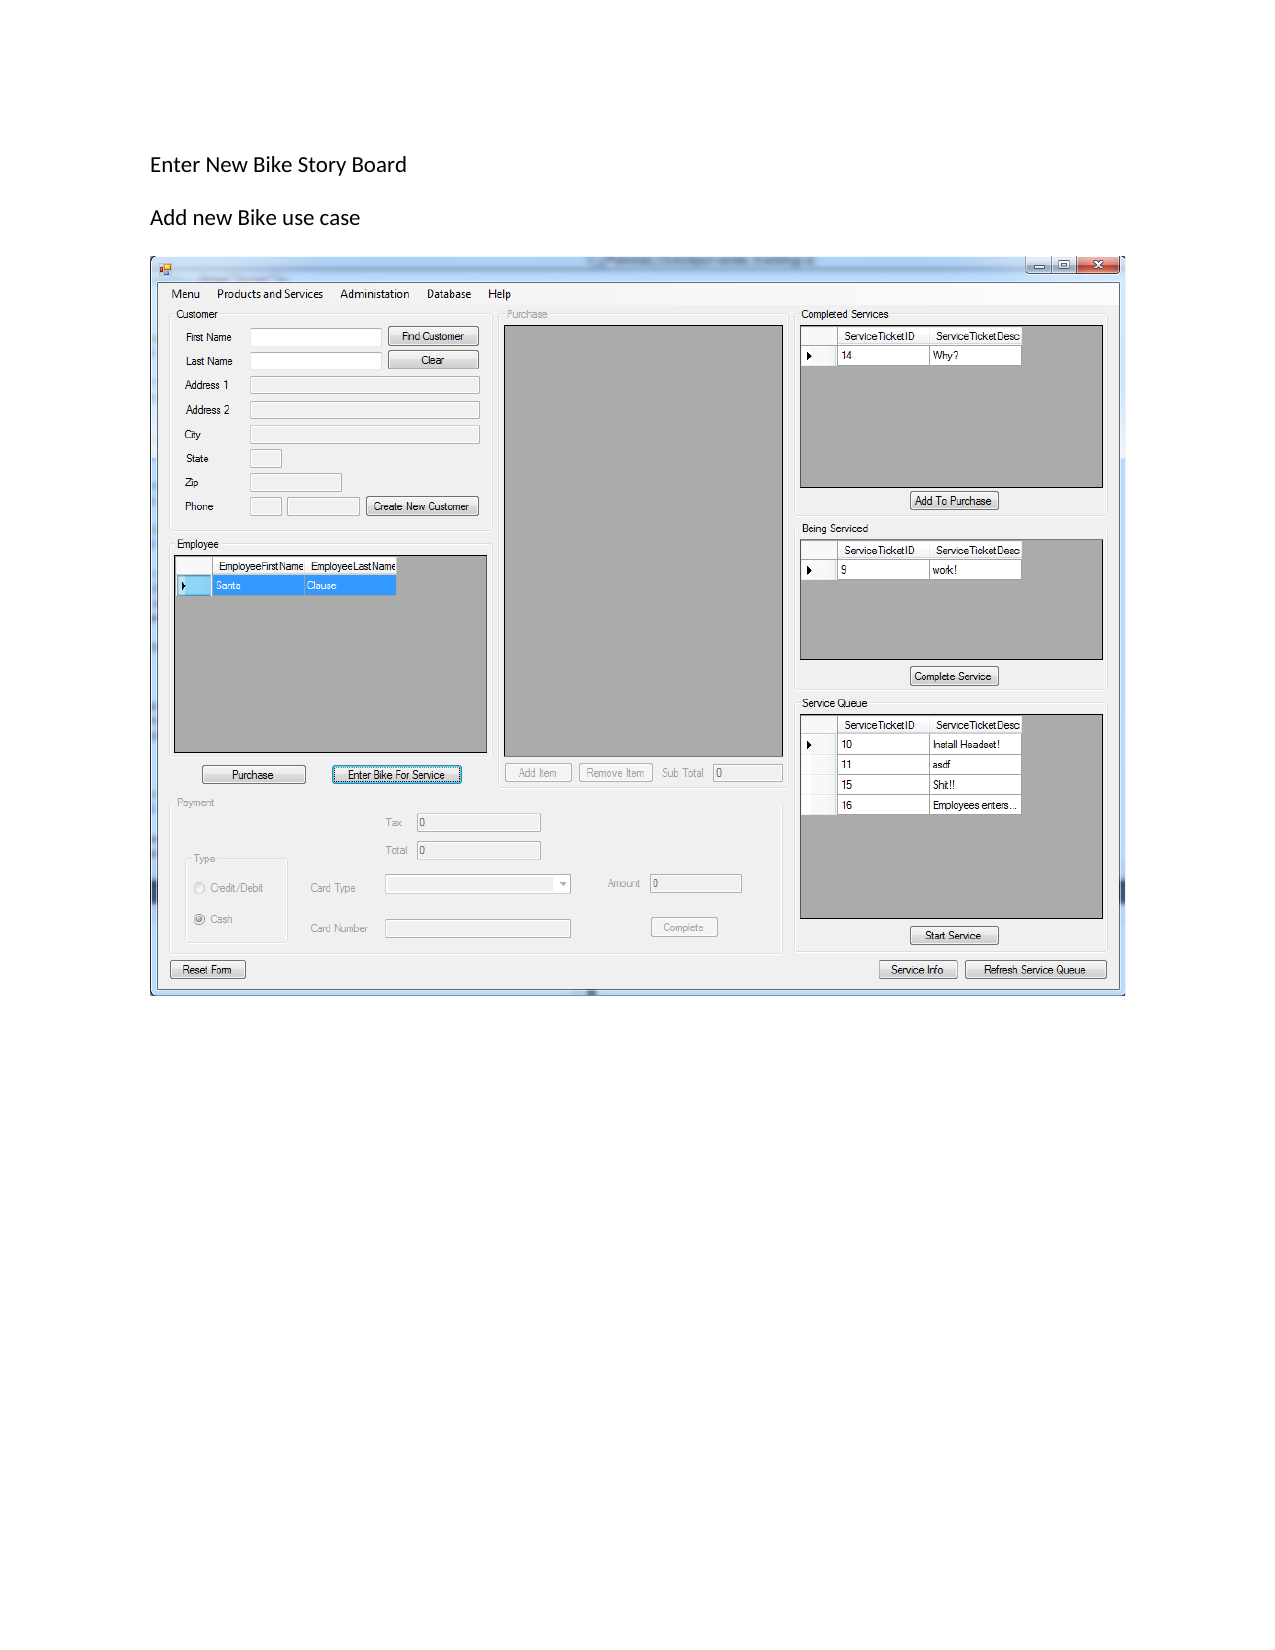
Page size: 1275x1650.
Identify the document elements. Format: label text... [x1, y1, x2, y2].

text Add new Bike use case [150, 203, 1125, 231]
picture [150, 256, 1125, 996]
text Enter New Bike Story Board [150, 150, 1125, 178]
